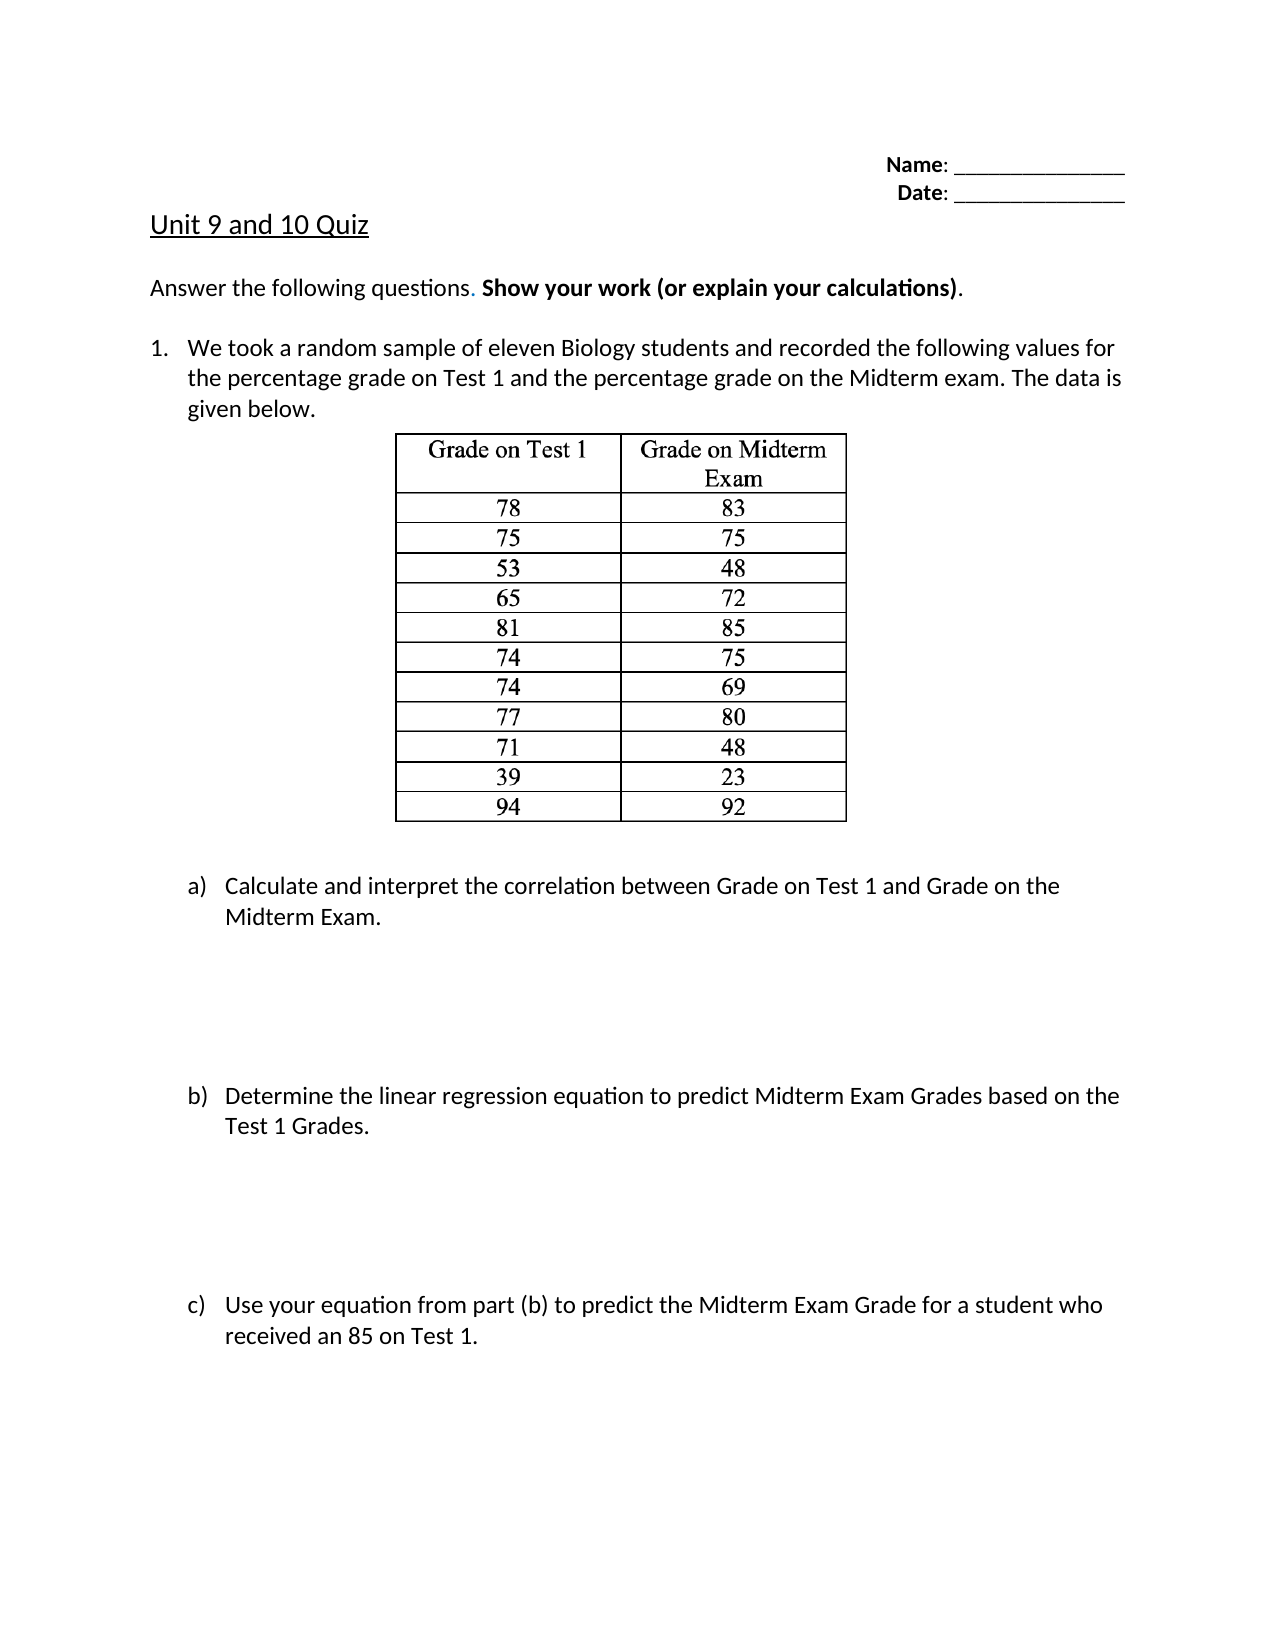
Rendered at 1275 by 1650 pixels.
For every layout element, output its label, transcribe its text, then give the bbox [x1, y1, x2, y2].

list Determine the linear regression equation to predict Midterm Exam Grades based on the Test 1 Grades. [187, 1080, 1125, 1141]
picture [383, 423, 861, 834]
text Date: _______________ [150, 178, 1125, 206]
text Unit 9 and 10 Quiz [150, 206, 1125, 242]
list Use your equation from part (b) to predict the Midterm Exam Grade for a student who received an 85 on Test 1. [187, 1289, 1125, 1351]
text Answer the following questions. Show your work (or explain your calculations). [150, 272, 1125, 303]
list We took a random sample of eleven Biology students and recorded the following values for the percentage grade on Test 1 and the percentage grade on the Midterm exam. The data is given below. [150, 332, 1125, 423]
text Name: _______________ [150, 150, 1125, 178]
list Calculate and interpret the correlation between Grade on Test 1 and Grade on the Midterm Exam. [187, 870, 1125, 931]
